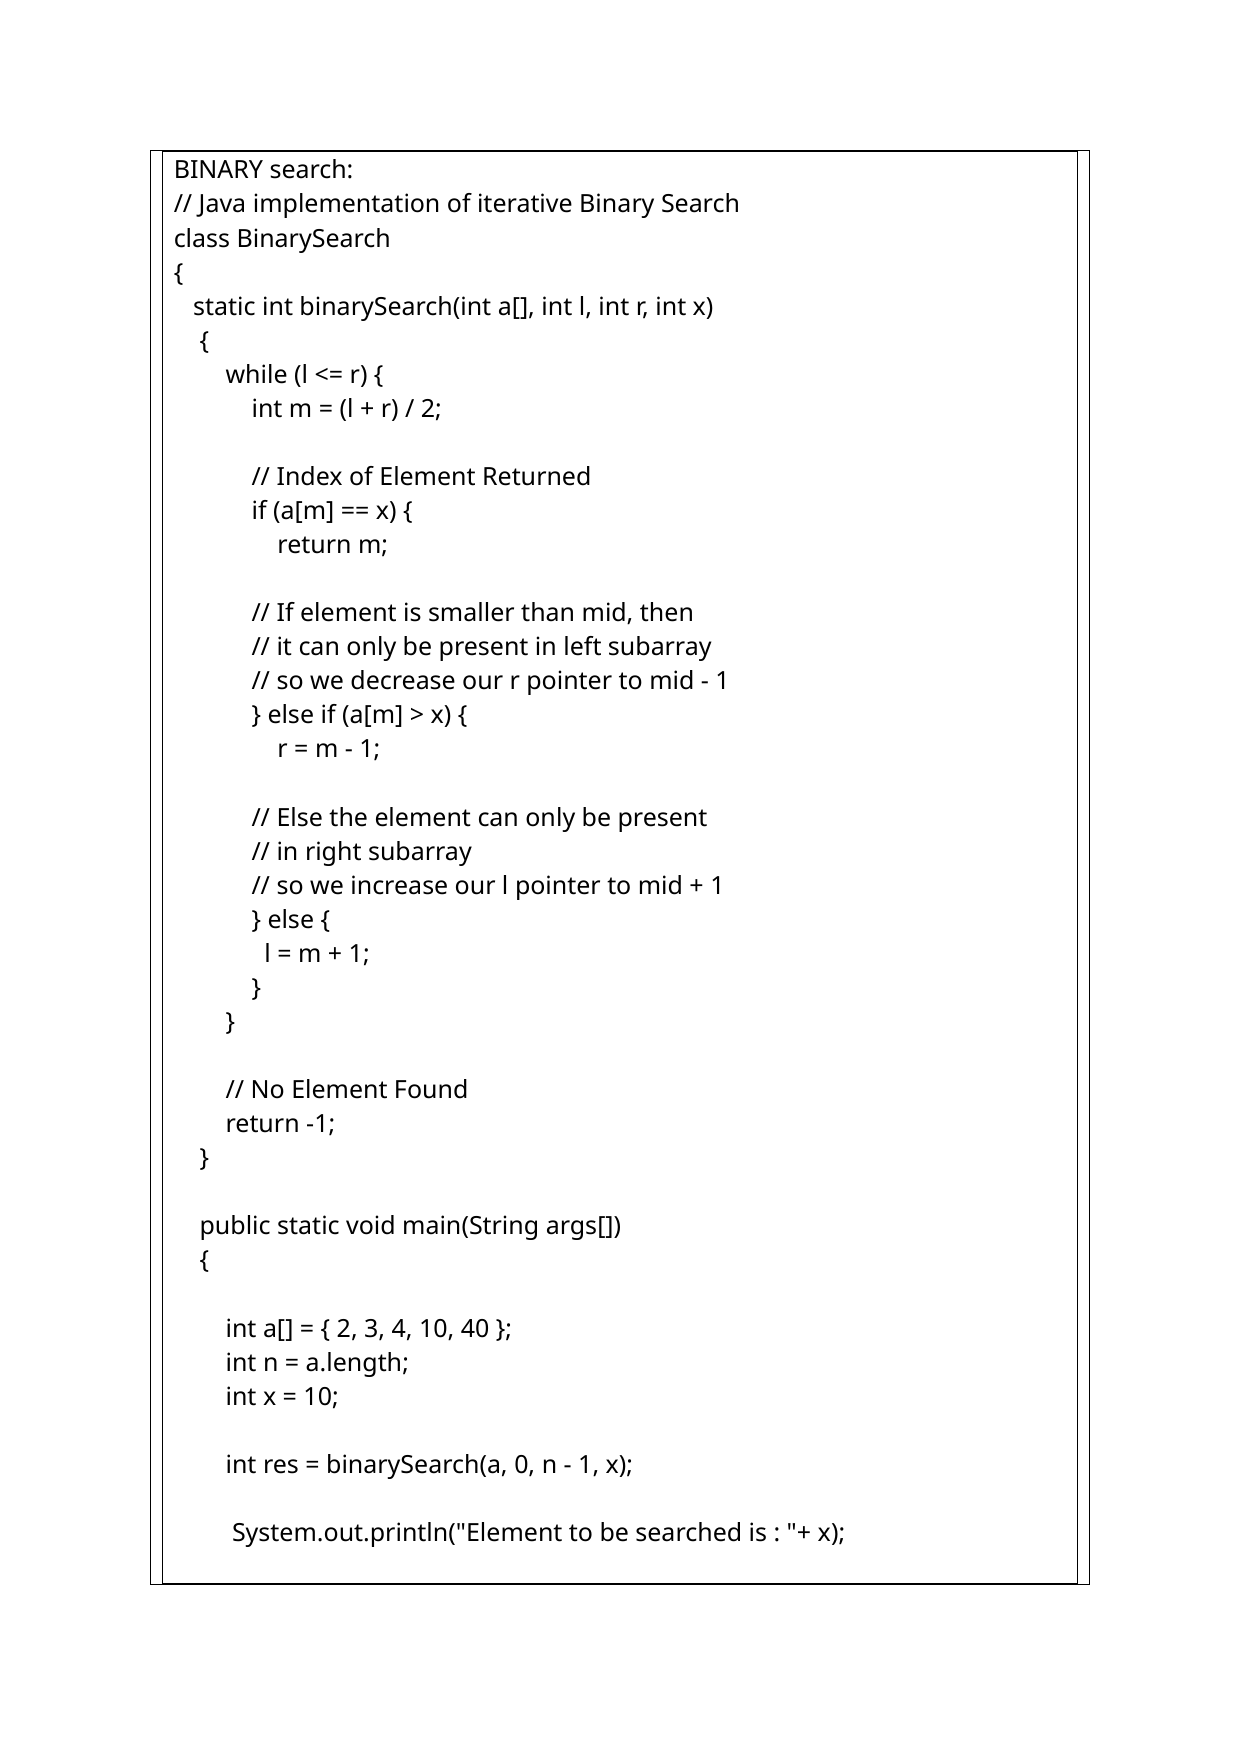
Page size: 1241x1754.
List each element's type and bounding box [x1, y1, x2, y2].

table_cell [163, 152, 1077, 1583]
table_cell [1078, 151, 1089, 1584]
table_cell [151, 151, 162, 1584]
